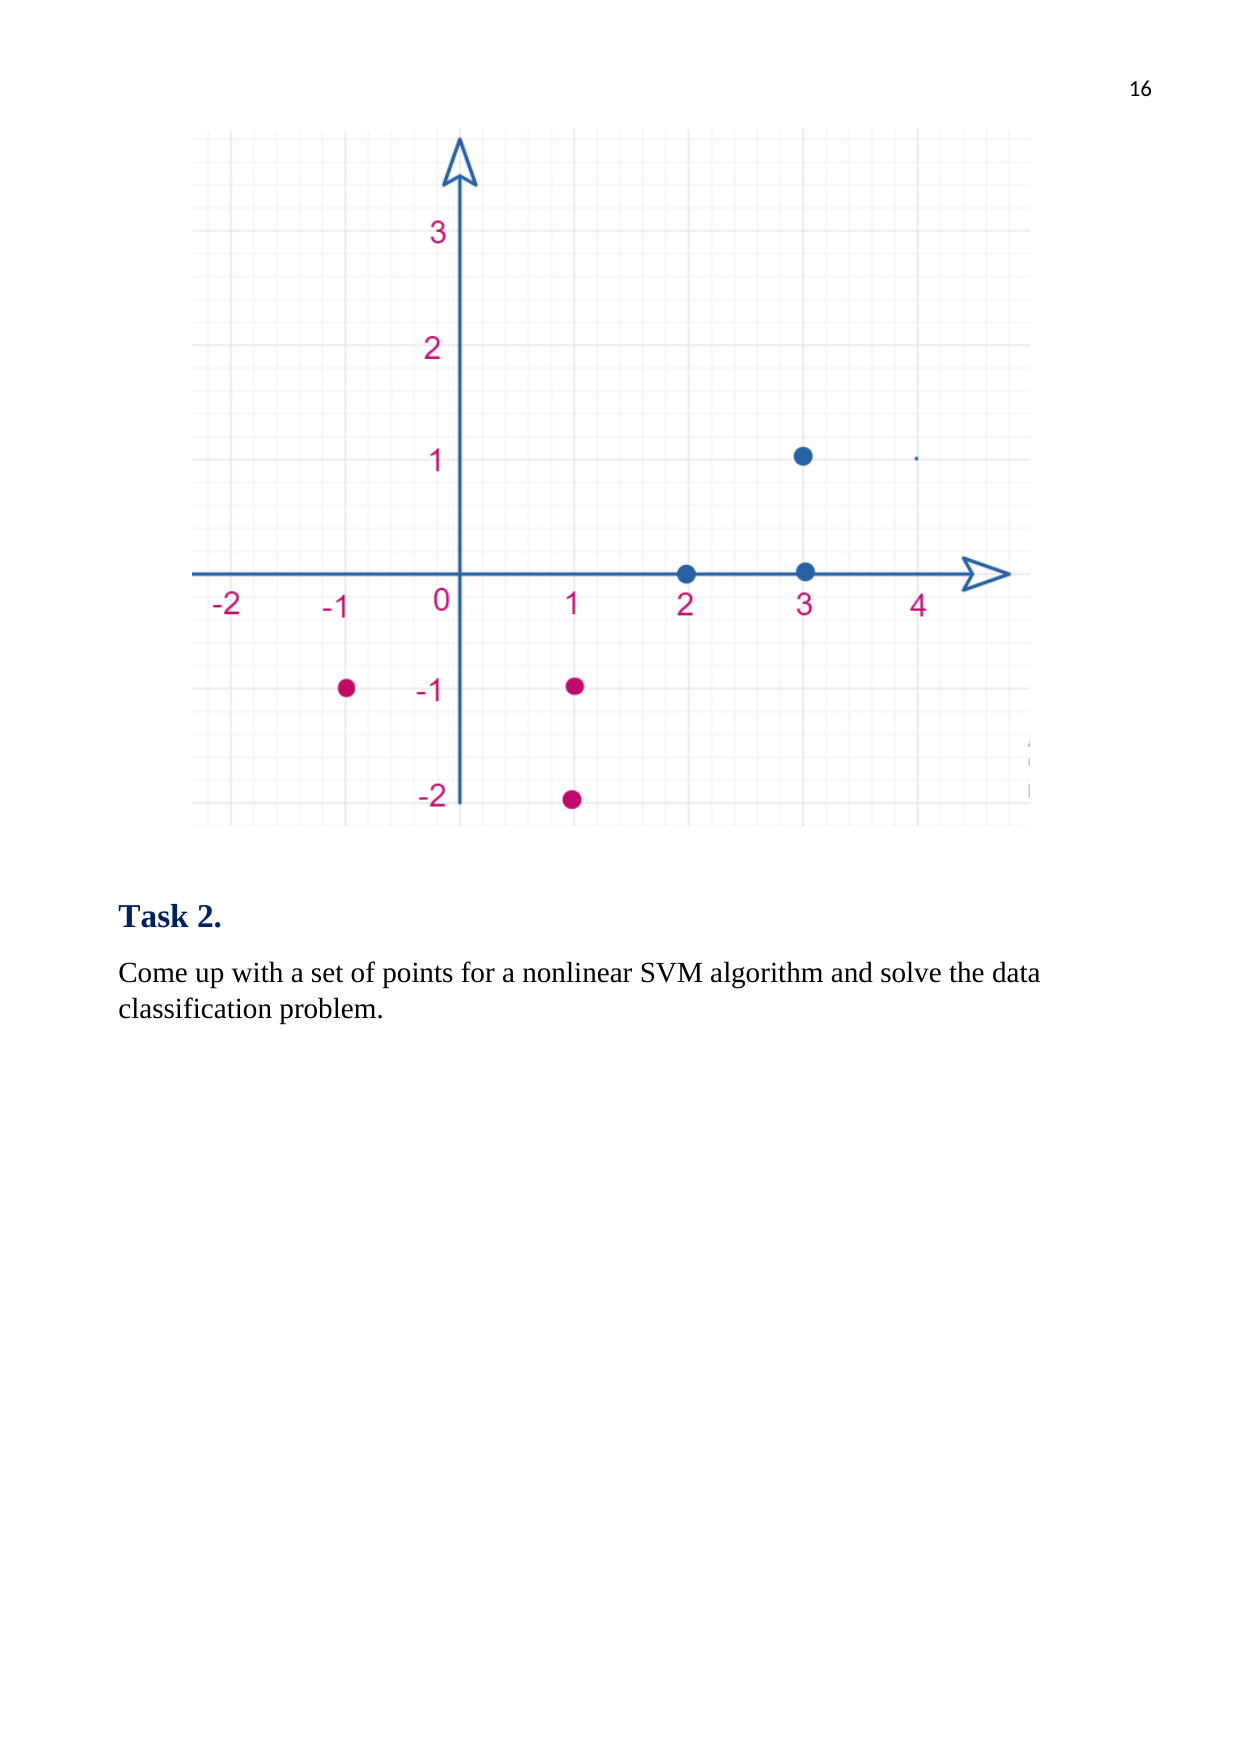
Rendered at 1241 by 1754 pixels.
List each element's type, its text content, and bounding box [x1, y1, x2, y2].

picture [192, 129, 1030, 826]
text Come up with a set of points for a nonlinear SVM algorithm and solve the data classification problem. [118, 955, 1152, 1024]
text Task 2. [118, 897, 1152, 935]
